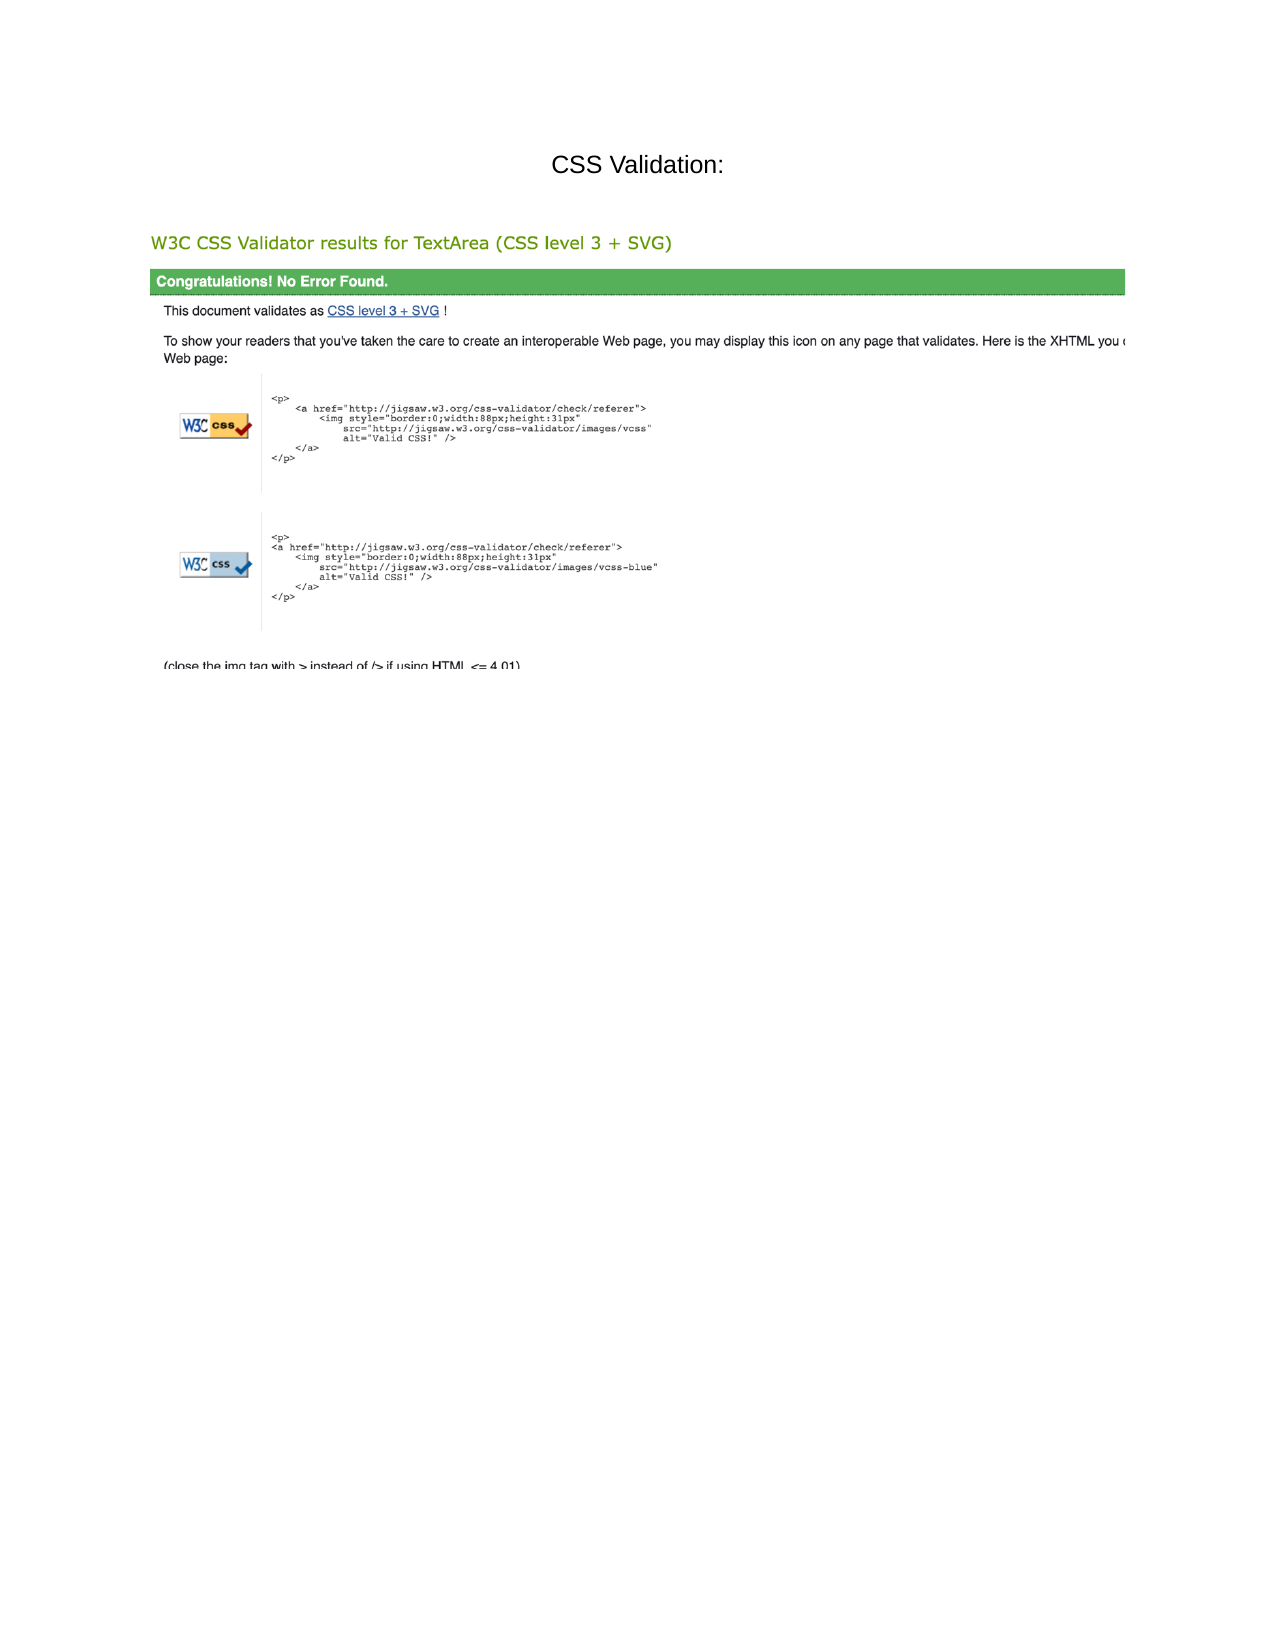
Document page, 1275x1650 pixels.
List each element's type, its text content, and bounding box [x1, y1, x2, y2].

picture [150, 207, 1125, 669]
text CSS Validation: [150, 150, 1125, 179]
